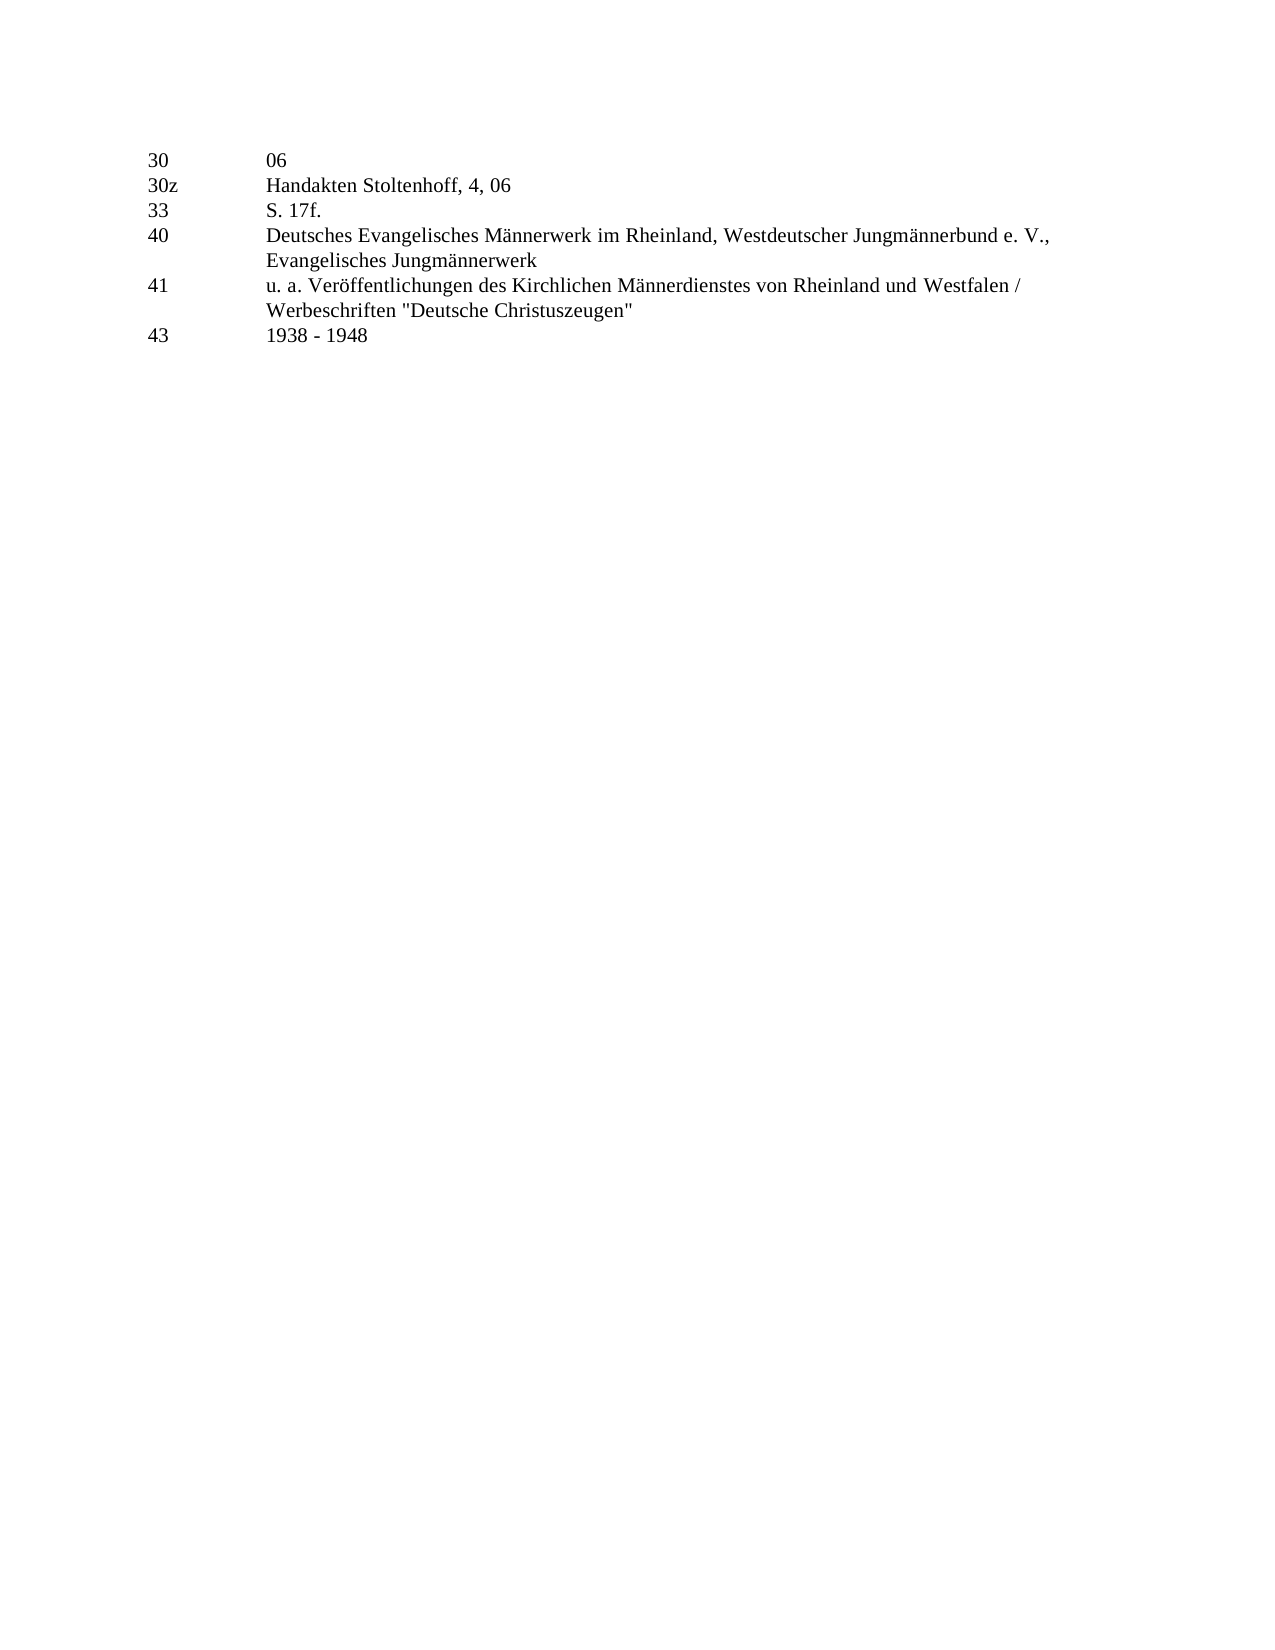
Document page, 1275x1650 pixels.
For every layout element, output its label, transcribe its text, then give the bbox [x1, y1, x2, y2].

text 30z Handakten Stoltenhoff, 4, 06 [148, 173, 1127, 198]
text 43 1938 - 1948 [148, 323, 1127, 348]
text 40 k[1{Deutsches Evangelisches Männerwerk} 2{im o[Rheinland]o}]k, k[Westdeutscher Jungmännerbund e. V., Evangelisches Jungmännerwerk]k [148, 223, 1127, 273]
text 30 06 [148, 148, 1127, 173]
text 41 u. a. s[Veröffentlichungen des Kirchlichen Männerdienstes von Rheinland und o[Westfalen]o]s / t[2{Werbeschriften} "1{Deutsche Christuszeugen}]t" [148, 273, 1127, 323]
text 33 S. 17f. [148, 198, 1127, 223]
